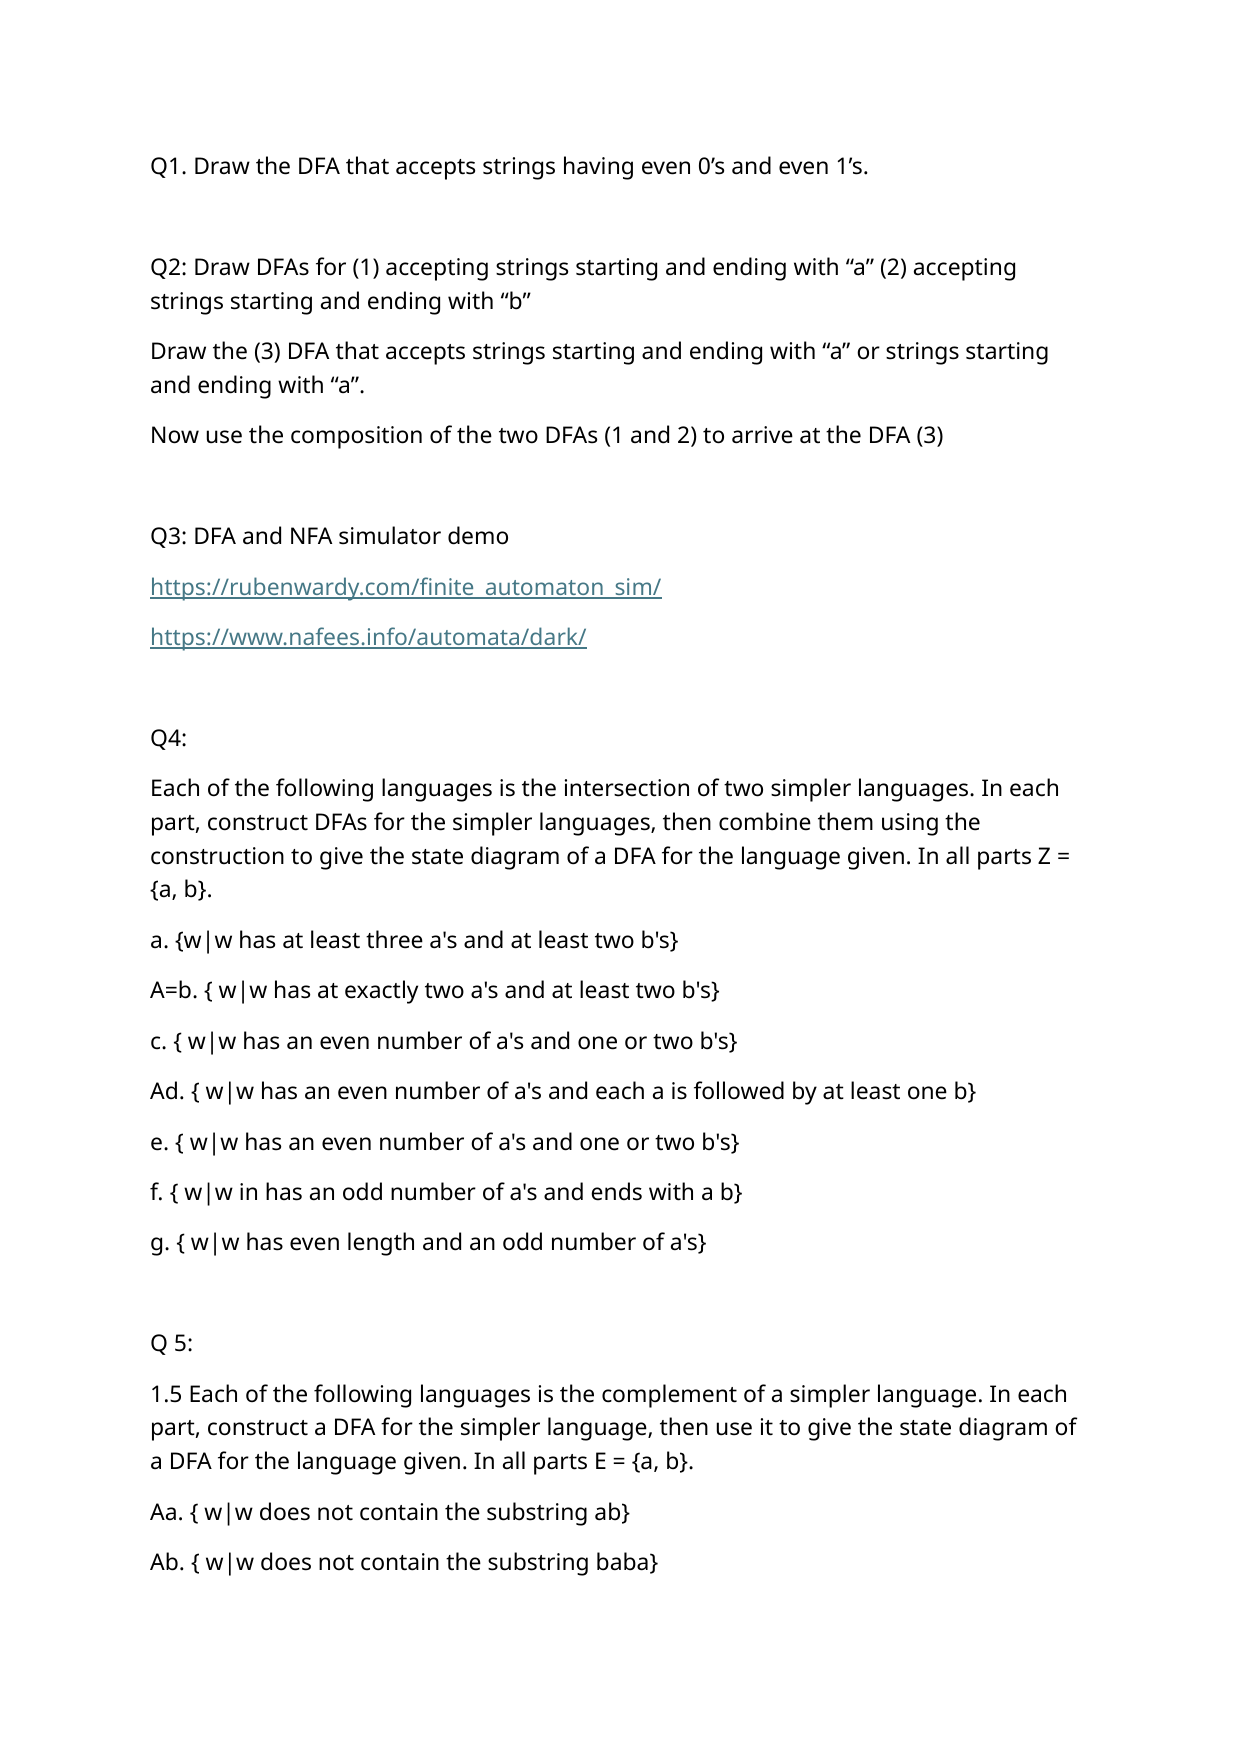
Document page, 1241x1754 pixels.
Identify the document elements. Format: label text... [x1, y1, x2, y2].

text g. { w|w has even length and an odd number of a's} [150, 1226, 1090, 1257]
text Ab. { w|w does not contain the substring baba} [150, 1546, 1090, 1577]
text 1.5 Each of the following languages is the complement of a simpler language. In each part, construct a DFA for the simpler language, then use it to give the state diagram of a DFA for the language given. In all parts E = {a, b}. [150, 1377, 1090, 1476]
text f. { w|w in has an odd number of a's and ends with a b} [150, 1176, 1090, 1207]
text https://rubenwardy.com/finite_automaton_sim/ [150, 570, 1090, 602]
text Now use the composition of the two DFAs (1 and 2) to arrive at the DFA (3) [150, 419, 1090, 450]
text Aa. { w|w does not contain the substring ab} [150, 1495, 1090, 1527]
text Q 5: [150, 1327, 1090, 1358]
text a. {w|w has at least three a's and at least two b's} [150, 924, 1090, 955]
text Q2: Draw DFAs for (1) accepting strings starting and ending with “a” (2) accepting strings starting and ending with “b” [150, 251, 1090, 316]
text A=b. { w|w has at exactly two a's and at least two b's} [150, 974, 1090, 1005]
text Q4: [150, 722, 1090, 753]
text c. { w|w has an even number of a's and one or two b's} [150, 1024, 1090, 1056]
text e. { w|w has an even number of a's and one or two b's} [150, 1125, 1090, 1157]
text Draw the (3) DFA that accepts strings starting and ending with “a” or strings starting and ending with “a”. [150, 335, 1090, 400]
text Q1. Draw the DFA that accepts strings having even 0’s and even 1’s. [150, 150, 1090, 181]
text https://www.nafees.info/automata/dark/ [150, 621, 1090, 652]
text Q3: DFA and NFA simulator demo [150, 520, 1090, 551]
text Each of the following languages is the intersection of two simpler languages. In each part, construct DFAs for the simpler languages, then combine them using the construction to give the state diagram of a DFA for the language given. In all parts Z = {a, b}. [150, 772, 1090, 904]
text Ad. { w|w has an even number of a's and each a is followed by at least one b} [150, 1075, 1090, 1106]
